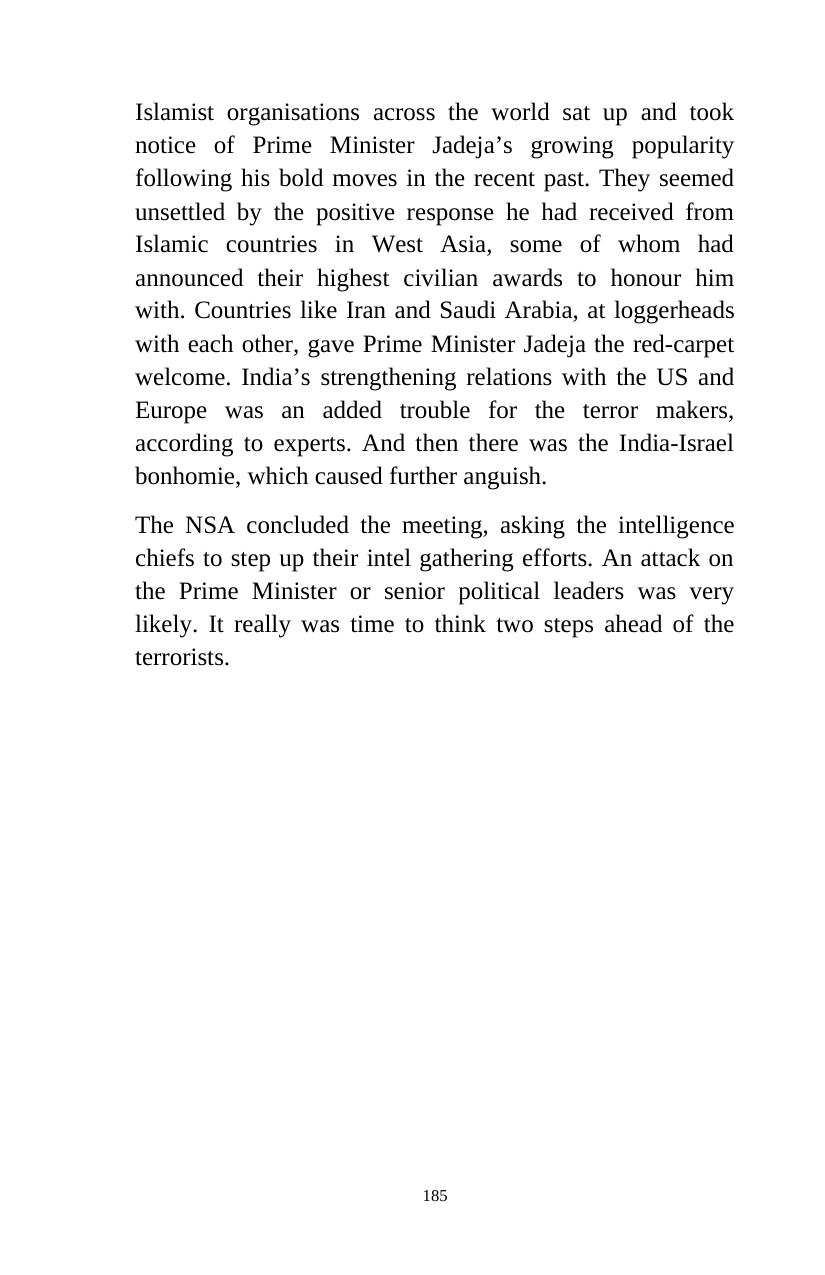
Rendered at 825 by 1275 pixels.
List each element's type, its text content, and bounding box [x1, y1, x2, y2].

text Islamist organisations across the world sat up and took notice of Prime Minister Jadeja’s growing popularity following his bold moves in the recent past. They seemed unsettled by the positive response he had received from Islamic countries in West Asia, some of whom had announced their highest civilian awards to honour him with. Countries like Iran and Saudi Arabia, at loggerheads with each other, gave Prime Minister Jadeja the red-carpet welcome. India’s strengthening relations with the US and Europe was an added trouble for the terror makers, according to experts. And then there was the India-Israel bonhomie, which caused further anguish. [135, 97, 735, 489]
text The NSA concluded the meeting, asking the intelligence chiefs to step up their intel gathering efforts. An attack on the Prime Minister or senior political leaders was very likely. It really was time to think two steps ahead of the terrorists. [135, 510, 735, 671]
